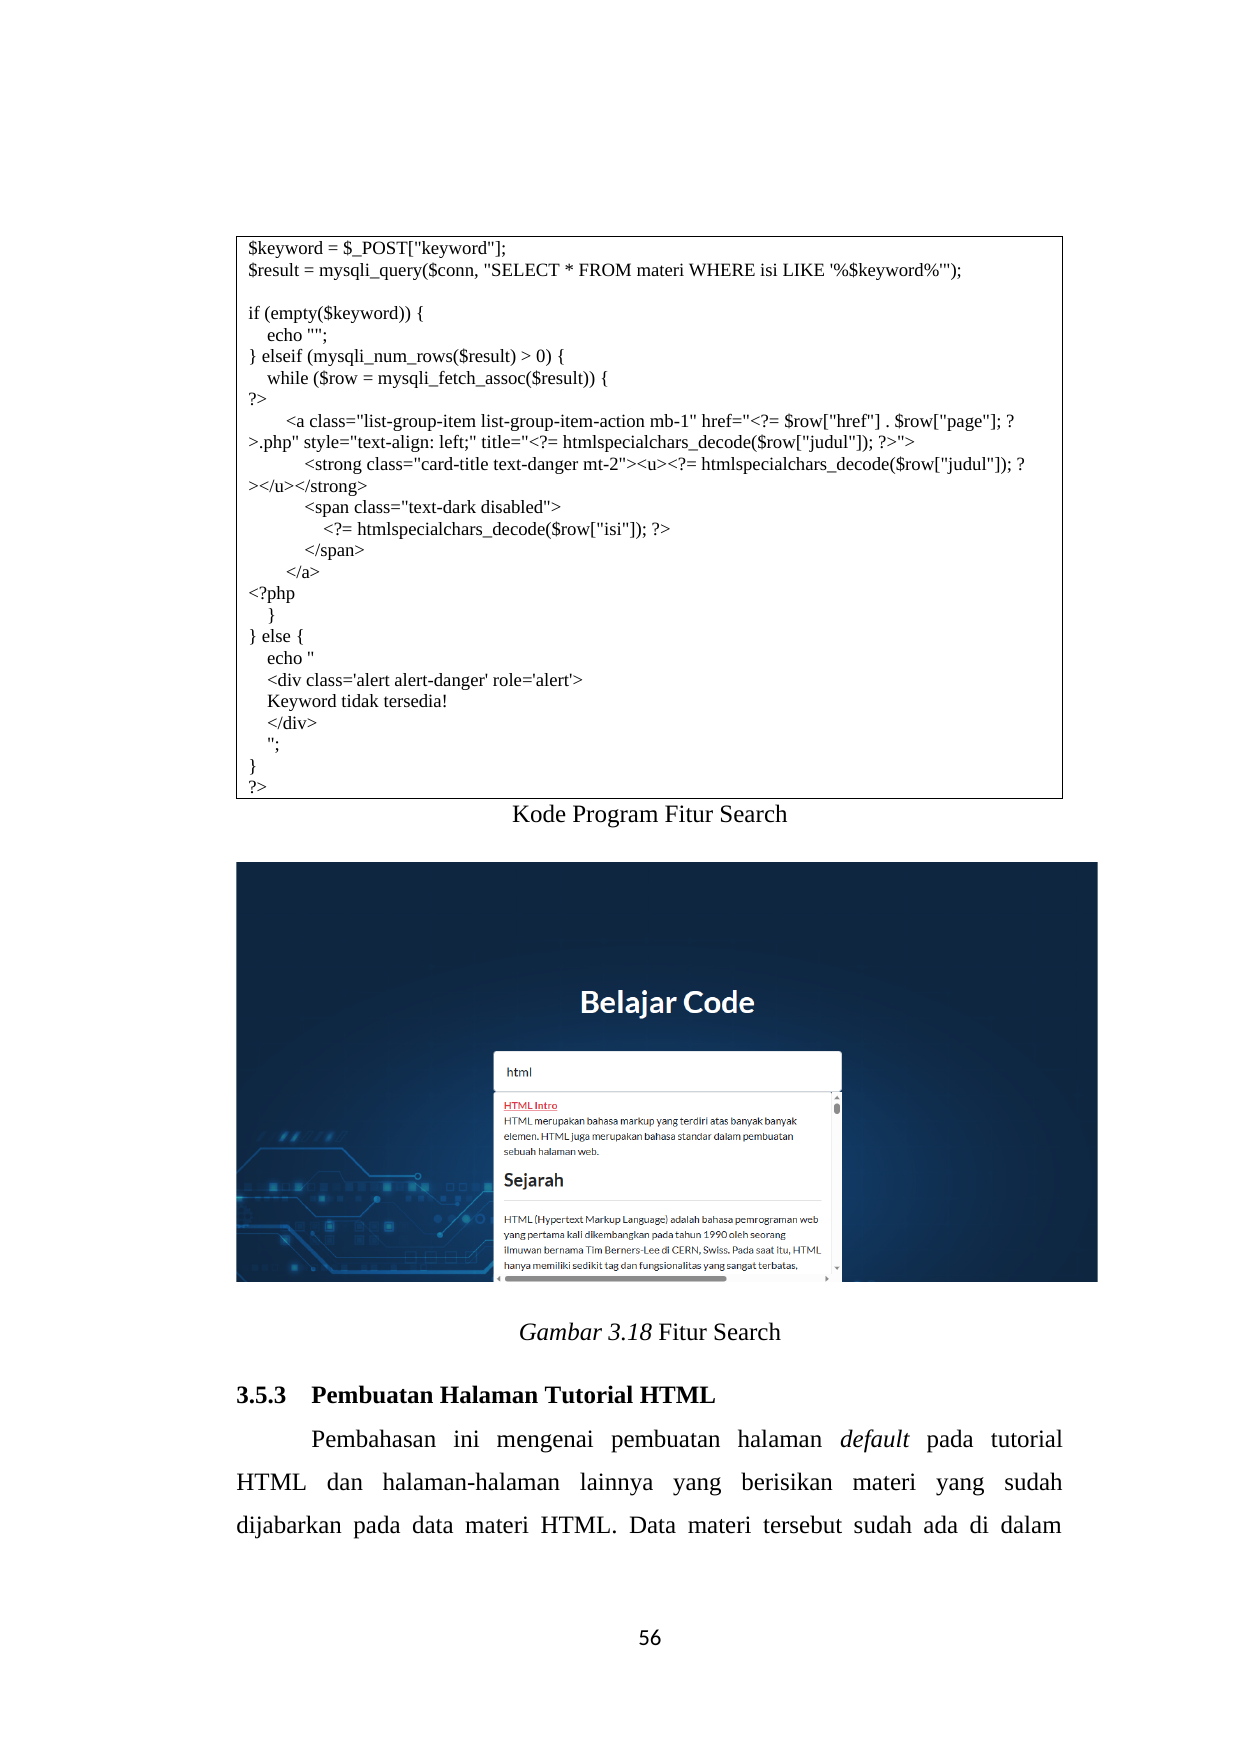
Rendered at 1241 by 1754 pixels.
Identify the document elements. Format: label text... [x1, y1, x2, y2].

text 3.5.3 Pembuatan Halaman Tutorial HTML [236, 1381, 1063, 1409]
picture [236, 862, 1098, 1282]
text Kode Program Fitur Search [236, 799, 1063, 828]
text Gambar 3.18 Fitur Search [236, 1317, 1063, 1345]
